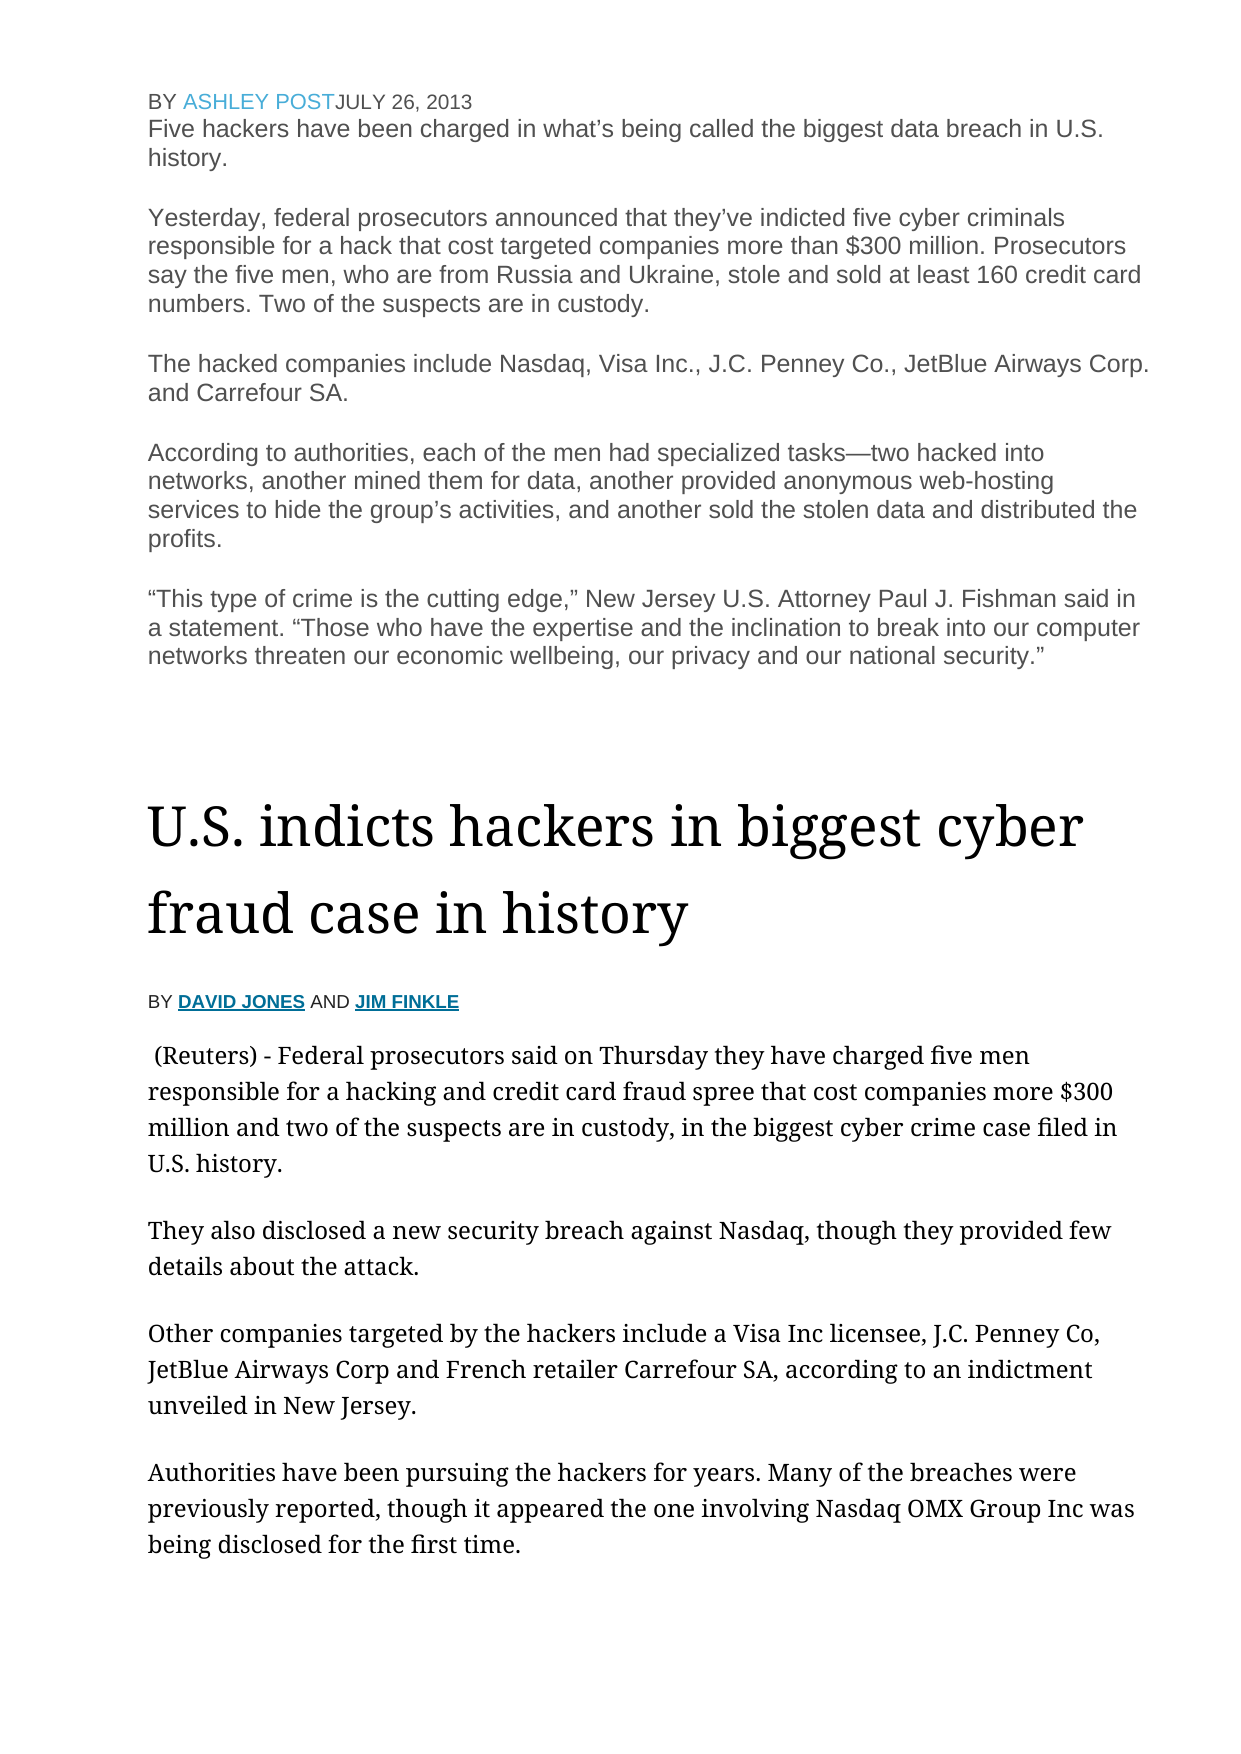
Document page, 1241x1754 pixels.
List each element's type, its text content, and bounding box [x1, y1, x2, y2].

text Yesterday, federal prosecutors announced that they’ve indicted five cyber criminals responsible for a hack that cost targeted companies more than $300 million. Prosecutors say the five men, who are from Russia and Ukraine, stole and sold at least 160 credit card numbers. Two of the suspects are in custody. [148, 202, 1152, 317]
text They also disclosed a new security breach against Nasdaq, though they provided few details about the attack. [148, 1211, 1152, 1282]
text “This type of crime is the cutting edge,” New Jersey U.S. Attorney Paul J. Fishman said in a statement. “Those who have the expertise and the inclination to break into our computer networks threaten our economic wellbeing, our privacy and our national security.” [148, 584, 1152, 670]
subtitle U.S. indicts hackers in biggest cyber fraud case in history [148, 701, 1152, 949]
text Authorities have been pursuing the hackers for years. Many of the breaches were previously reported, though it appeared the one involving Nasdaq OMX Group Inc was being disclosed for the first time. [148, 1453, 1152, 1561]
text Five hackers have been charged in what’s being called the biggest data breach in U.S. history. [148, 114, 1152, 171]
text (Reuters) - Federal prosecutors said on Thursday they have charged five men responsible for a hacking and credit card fraud spree that cost companies more $300 million and two of the suspects are in custody, in the biggest cyber crime case filed in U.S. history. [148, 1036, 1152, 1179]
text The hacked companies include Nasdaq, Visa Inc., J.C. Penney Co., JetBlue Airways Corp. and Carrefour SA. [148, 349, 1152, 406]
text Other companies targeted by the hackers include a Visa Inc licensee, J.C. Penney Co, JetBlue Airways Corp and French retailer Carrefour SA, according to an indictment unveiled in New Jersey. [148, 1314, 1152, 1422]
text BY DAVID JONES AND JIM FINKLE [148, 976, 1152, 1012]
text BY ASHLEY POSTJULY 26, 2013 [148, 88, 1152, 114]
text According to authorities, each of the men had specialized tasks—two hacked into networks, another mined them for data, another provided anonymous web-hosting services to hide the group’s activities, and another sold the stolen data and distributed the profits. [148, 437, 1152, 552]
